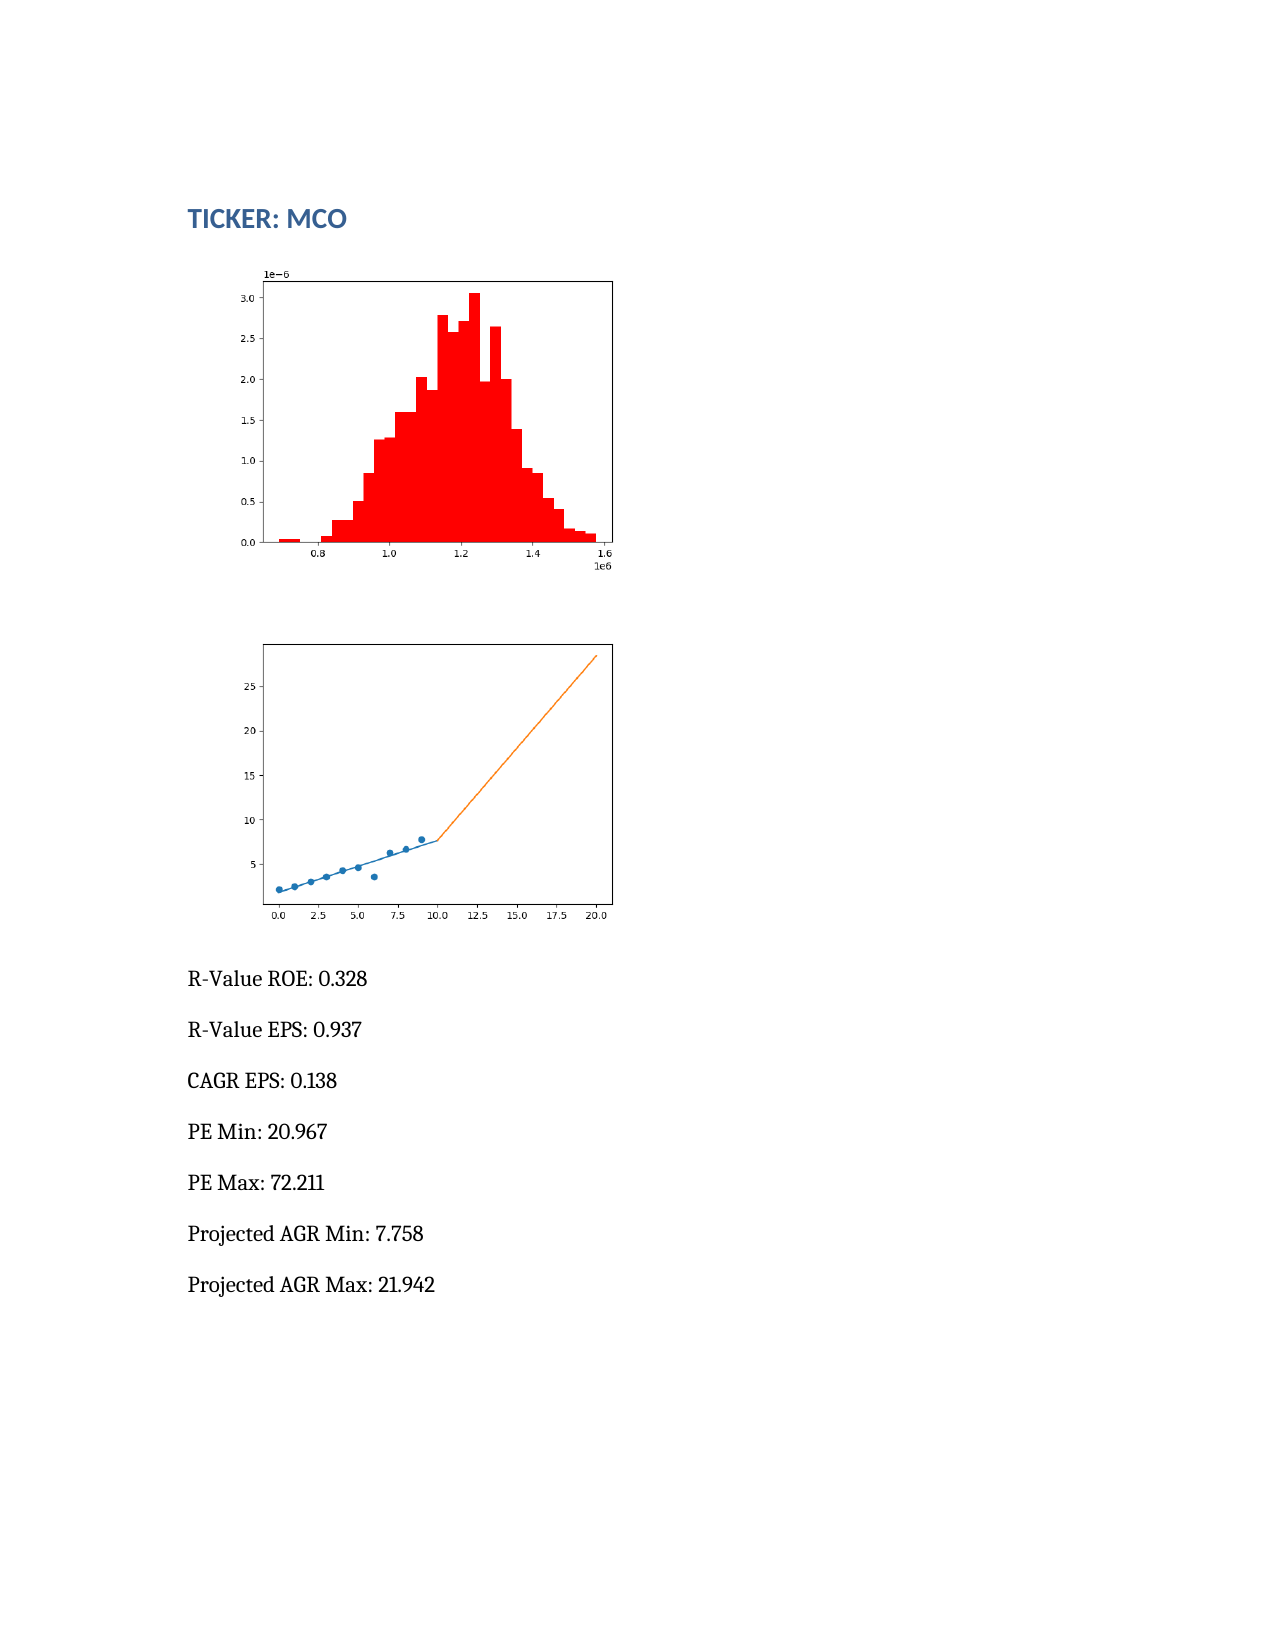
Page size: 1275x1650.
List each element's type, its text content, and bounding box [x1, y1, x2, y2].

text PE Max: 72.211 [187, 1169, 1087, 1196]
subtitle TICKER: MCO [187, 200, 1087, 236]
picture [206, 603, 657, 941]
text R-Value ROE: 0.328 [187, 965, 1087, 992]
text Projected AGR Max: 21.942 [187, 1272, 1087, 1298]
picture [206, 241, 657, 579]
text PE Min: 20.967 [187, 1118, 1087, 1145]
text Projected AGR Min: 7.758 [187, 1221, 1087, 1247]
text CAGR EPS: 0.138 [187, 1067, 1087, 1094]
text R-Value EPS: 0.937 [187, 1016, 1087, 1043]
